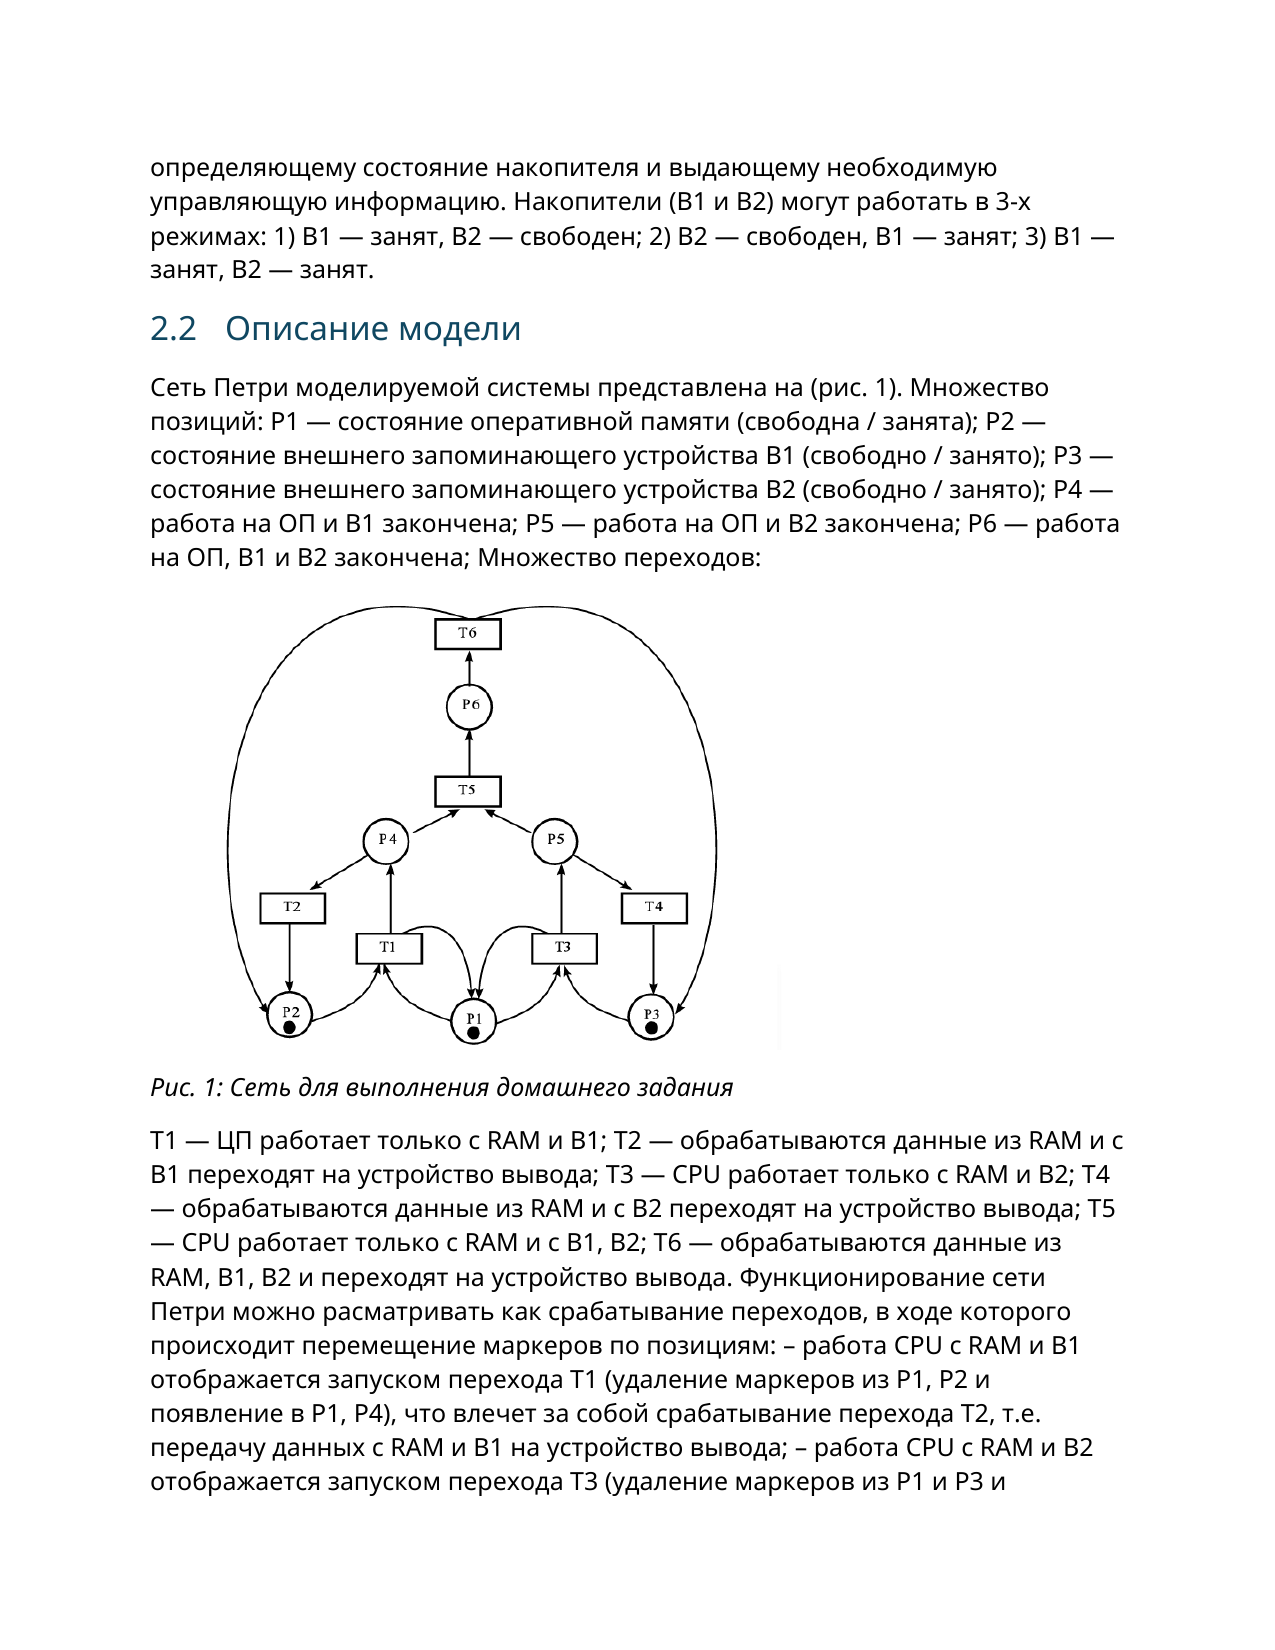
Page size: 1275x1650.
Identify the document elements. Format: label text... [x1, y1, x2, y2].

text Рис. 1: Сеть для выполнения домашнего задания [150, 1070, 1125, 1104]
text Сеть Петри моделируемой системы представлена на (рис. 1). Множество позиций: P1 — состояние оперативной памяти (свободна / занята); P2 — состояние внешнего запоминающего устройства B1 (свободно / занято); P3 — состояние внешнего запоминающего устройства B2 (свободно / занято); P4 — работа на ОП и B1 закончена; P5 — работа на ОП и B2 закончена; P6 — работа на ОП, B1 и B2 закончена; Множество переходов: [150, 369, 1125, 573]
subtitle 2.2 Описание модели [150, 305, 1125, 350]
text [150, 1123, 1125, 1498]
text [150, 150, 1125, 286]
